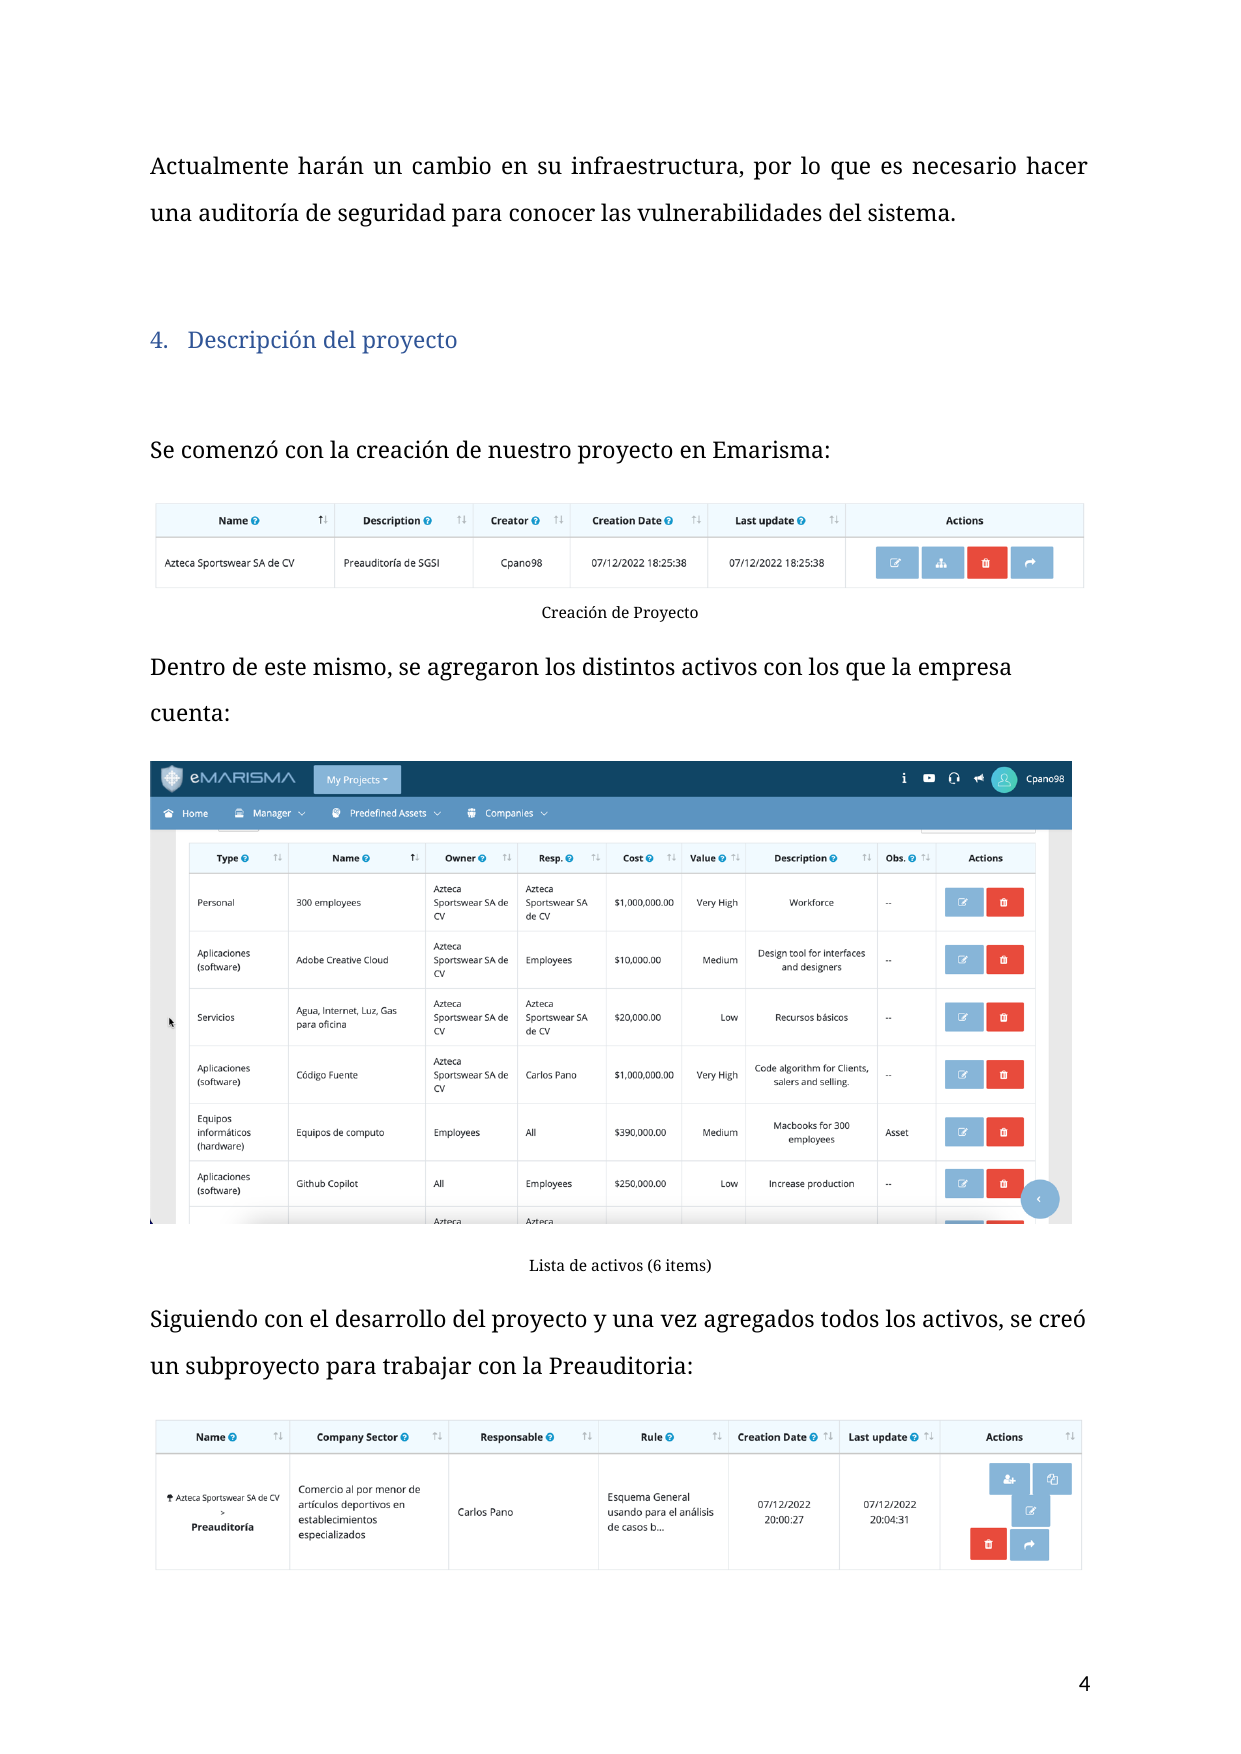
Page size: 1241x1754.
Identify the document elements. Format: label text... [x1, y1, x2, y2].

text Creación de Proyecto [150, 592, 1090, 623]
text Se comenzó con la creación de nuestro proyecto en Emarisma: [150, 434, 1090, 466]
picture [150, 761, 1072, 1224]
picture [150, 1413, 1091, 1574]
text Lista de activos (6 items) [150, 1255, 1090, 1276]
text Siguiendo con el desarrollo del proyecto y una vez agregados todos los activos, se creó un subproyecto para trabajar con la Preauditoria: [150, 1303, 1090, 1381]
text Dentro de este mismo, se agregaron los distintos activos con los que la empresa cuenta: [150, 651, 1090, 729]
text Actualmente harán un cambio en su infraestructura, por lo que es necesario hacer una auditoría de seguridad para conocer las vulnerabilidades del sistema. [150, 150, 1090, 228]
subtitle Descripción del proyecto [150, 324, 1090, 355]
picture [150, 497, 1091, 592]
